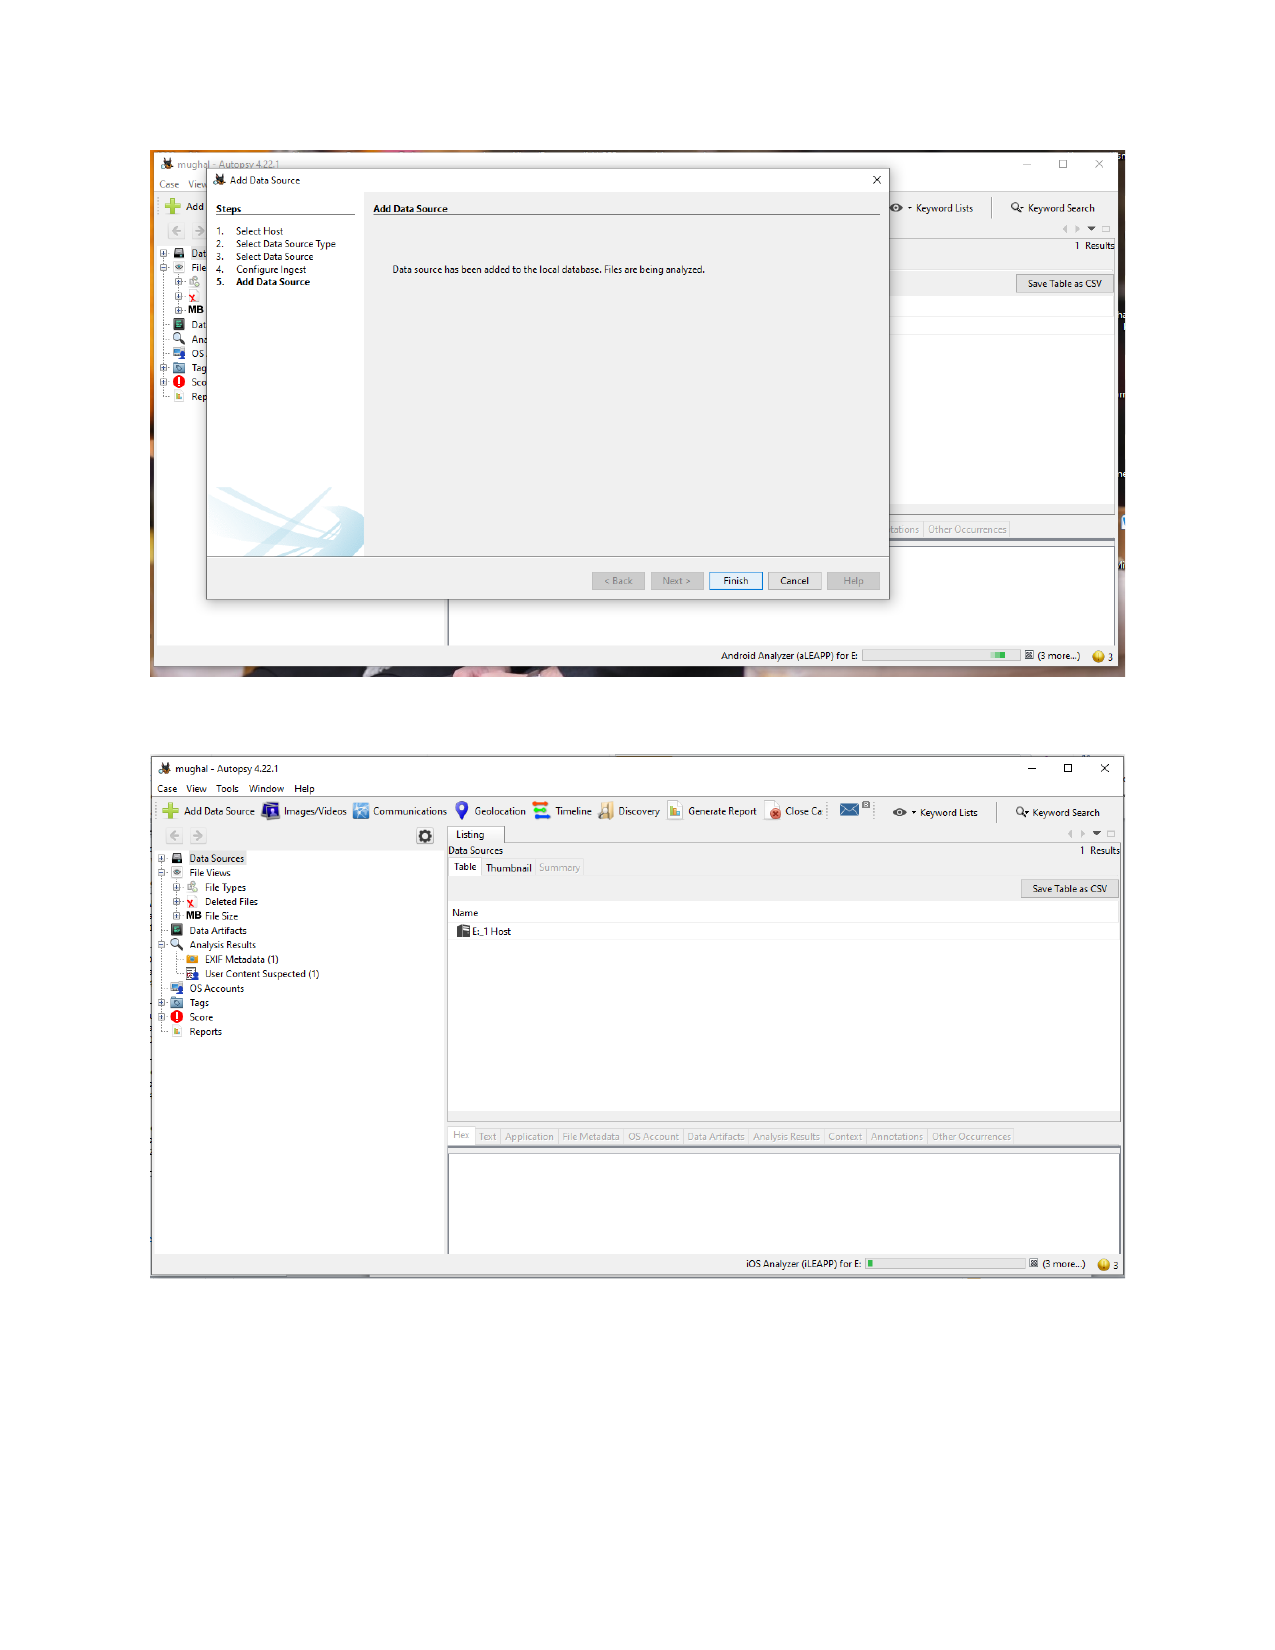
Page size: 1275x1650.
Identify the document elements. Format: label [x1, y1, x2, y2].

picture [150, 754, 1125, 1279]
picture [150, 150, 1125, 677]
